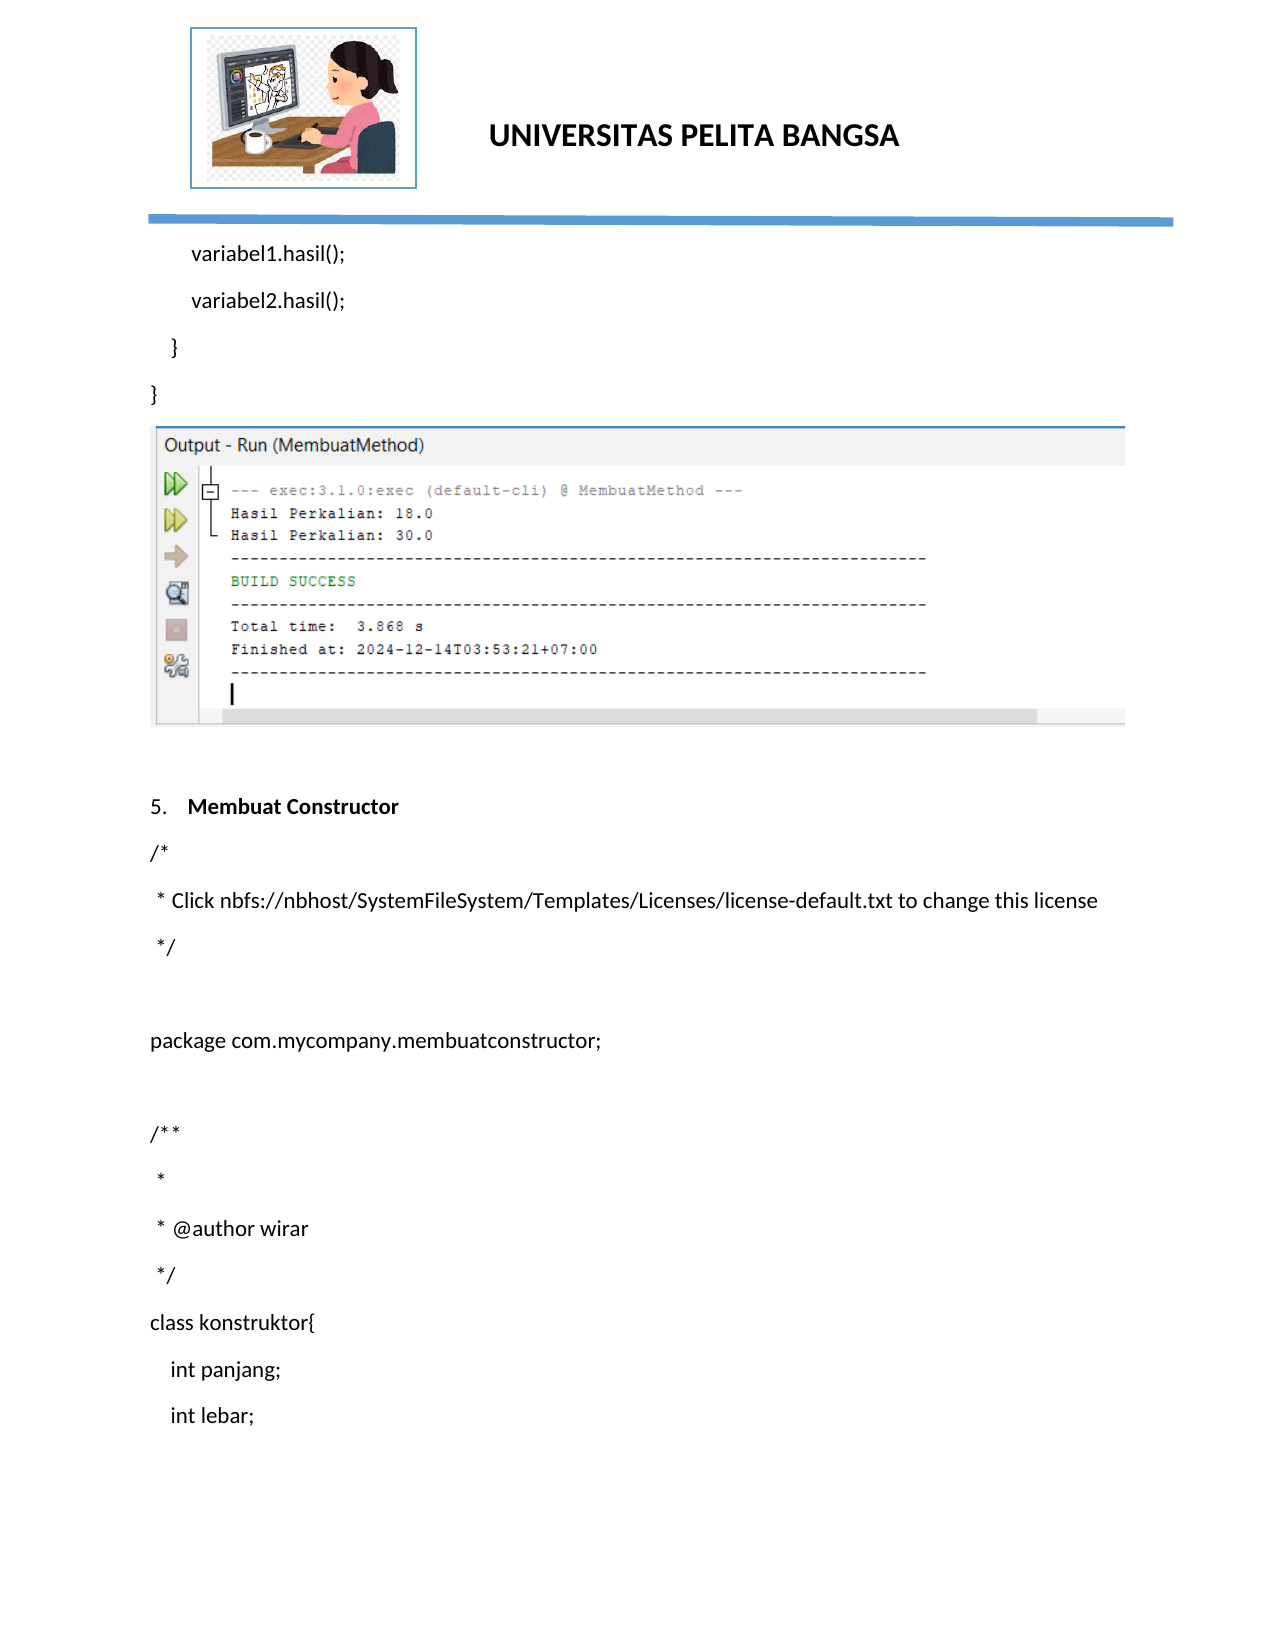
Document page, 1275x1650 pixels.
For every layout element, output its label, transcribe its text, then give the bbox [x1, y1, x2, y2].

text * [150, 1167, 1125, 1195]
text } [150, 380, 1125, 408]
picture [206, 35, 400, 181]
text } [150, 333, 1125, 361]
text int lebar; [150, 1402, 1125, 1429]
text */ [150, 1261, 1125, 1289]
text variabel1.hasil(); [150, 239, 1125, 267]
list Membuat Constructor [150, 792, 1125, 820]
text variabel2.hasil(); [150, 286, 1125, 314]
text * Click nbfs://nbhost/SystemFileSystem/Templates/Licenses/license-default.txt to change this license [150, 886, 1125, 914]
text */ [150, 933, 1125, 961]
text package com.mycompany.membuatconstructor; [150, 1027, 1125, 1054]
text /** [150, 1120, 1125, 1148]
text class konstruktor{ [150, 1308, 1125, 1336]
picture [150, 426, 1125, 727]
text /* [150, 839, 1125, 867]
text int panjang; [150, 1355, 1125, 1383]
text * @author wirar [150, 1214, 1125, 1242]
